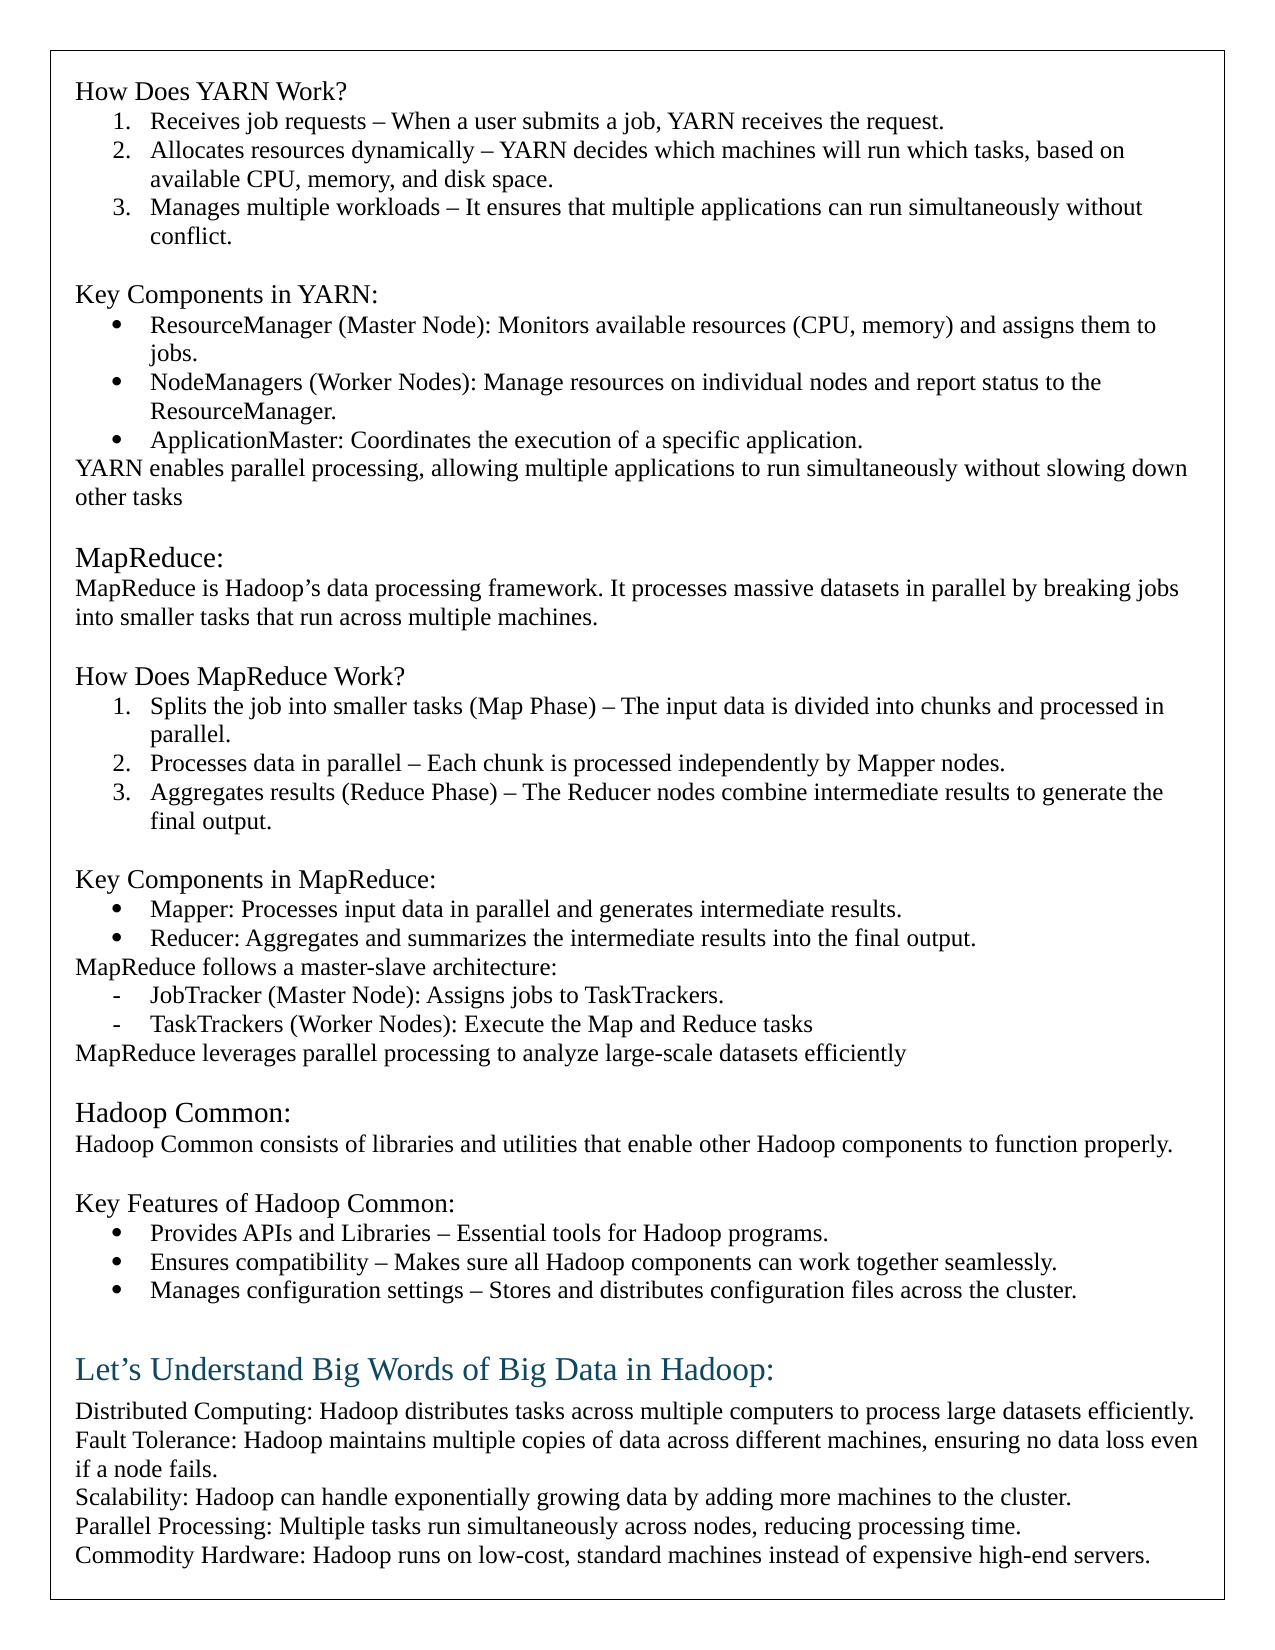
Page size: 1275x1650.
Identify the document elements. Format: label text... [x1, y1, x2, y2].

list Ensures compatibility – Makes sure all Hadoop components can work together seamlessly. [112, 1247, 1200, 1275]
subtitle Let’s Understand Big Words of Big Data in Hadoop: [75, 1349, 1200, 1388]
text Fault Tolerance: Hadoop maintains multiple copies of data across different machines, ensuring no data loss even if a node fails. [75, 1425, 1200, 1482]
list ApplicationMaster: Coordinates the execution of a specific application. [112, 425, 1200, 453]
list Processes data in parallel – Each chunk is processed independently by Mapper nodes. [112, 748, 1200, 777]
text MapReduce: [75, 540, 1200, 573]
text Key Components in MapReduce: [75, 863, 1200, 894]
text Key Components in YARN: [75, 279, 1200, 310]
list Provides APIs and Libraries – Essential tools for Hadoop programs. [112, 1218, 1200, 1247]
list Manages multiple workloads – It ensures that multiple applications can run simultaneously without conflict. [112, 192, 1200, 250]
text Distributed Computing: Hadoop distributes tasks across multiple computers to process large datasets efficiently. [75, 1396, 1200, 1425]
list TaskTrackers (Worker Nodes): Execute the Map and Reduce tasks [112, 1009, 1200, 1038]
list Aggregates results (Reduce Phase) – The Reducer nodes combine intermediate results to generate the final output. [112, 777, 1200, 834]
text MapReduce leverages parallel processing to analyze large-scale datasets efficiently [75, 1038, 1200, 1067]
list Mapper: Processes input data in parallel and generates intermediate results. [112, 894, 1200, 923]
list Receives job requests – When a user submits a job, YARN receives the request. [112, 106, 1200, 135]
text Hadoop Common consists of libraries and utilities that enable other Hadoop components to function properly. [75, 1129, 1200, 1158]
text Hadoop Common: [75, 1096, 1200, 1129]
text Scalability: Hadoop can handle exponentially growing data by adding more machines to the cluster. [75, 1482, 1200, 1511]
text Parallel Processing: Multiple tasks run simultaneously across nodes, reducing processing time. [75, 1511, 1200, 1540]
text YARN enables parallel processing, allowing multiple applications to run simultaneously without slowing down other tasks [75, 453, 1200, 511]
text How Does MapReduce Work? [75, 659, 1200, 691]
text Commodity Hardware: Hadoop runs on low-cost, standard machines instead of expensive high-end servers. [75, 1540, 1200, 1569]
list ResourceManager (Master Node): Monitors available resources (CPU, memory) and assigns them to jobs. [112, 310, 1200, 367]
text How Does YARN Work? [75, 75, 1200, 106]
list Splits the job into smaller tasks (Map Phase) – The input data is divided into chunks and processed in parallel. [112, 691, 1200, 748]
list NodeManagers (Worker Nodes): Manage resources on individual nodes and report status to the ResourceManager. [112, 367, 1200, 425]
text Key Features of Hadoop Common: [75, 1187, 1200, 1218]
text MapReduce is Hadoop’s data processing framework. It processes massive datasets in parallel by breaking jobs into smaller tasks that run across multiple machines. [75, 573, 1200, 631]
list JobTracker (Master Node): Assigns jobs to TaskTrackers. [112, 981, 1200, 1009]
list Reducer: Aggregates and summarizes the intermediate results into the final output. [112, 923, 1200, 952]
list Manages configuration settings – Stores and distributes configuration files across the cluster. [112, 1275, 1200, 1304]
list Allocates resources dynamically – YARN decides which machines will run which tasks, based on available CPU, memory, and disk space. [112, 135, 1200, 192]
text MapReduce follows a master-slave architecture: [75, 952, 1200, 981]
